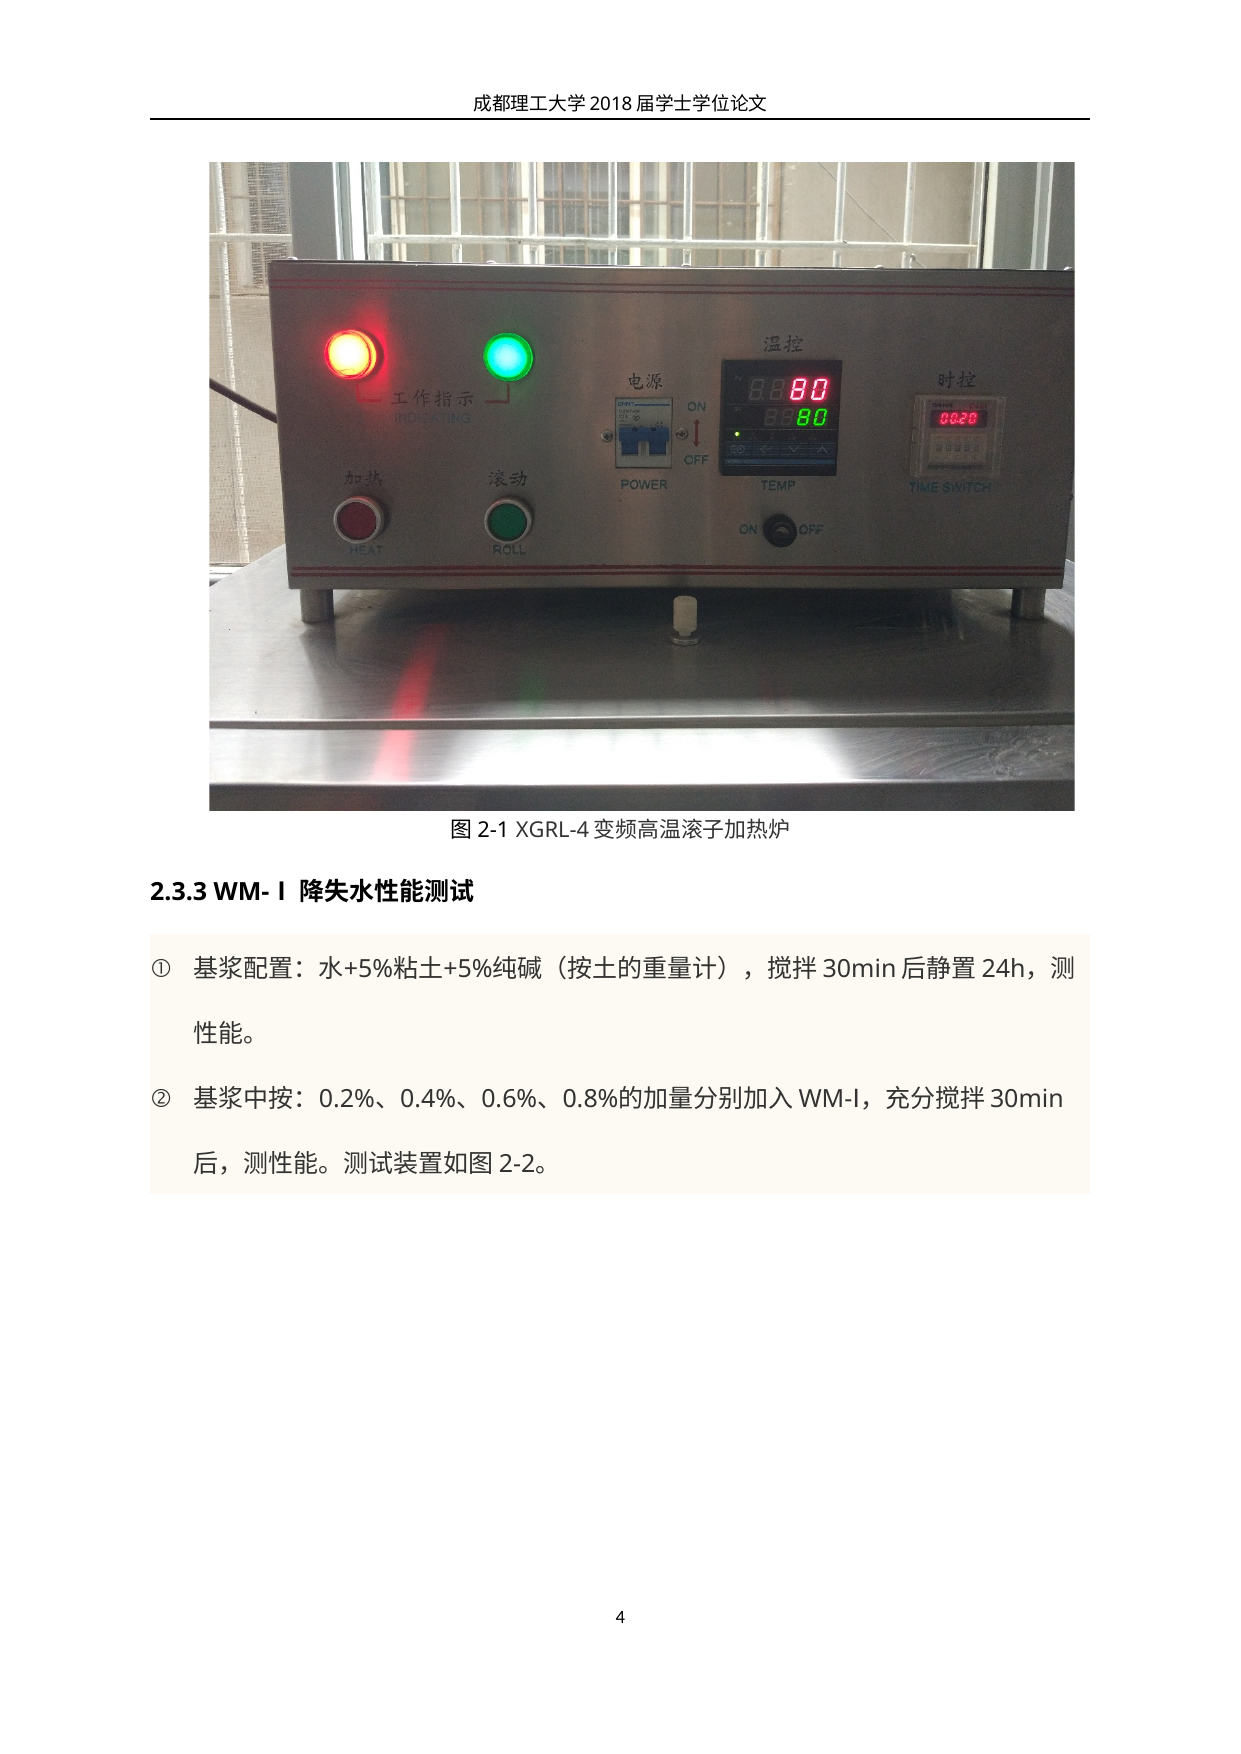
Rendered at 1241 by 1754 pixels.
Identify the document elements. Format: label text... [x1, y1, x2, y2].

subtitle 2.3.3 WM-Ⅰ降失水性能测试 [150, 857, 1090, 922]
list 基浆配置：水+5%粘土+5%纯碱（按土的重量计），搅拌30min后静置24h，测性能。 [150, 934, 1090, 1064]
picture [209, 162, 1075, 811]
text 图 2-1 XGRL-4变频高温滚子加热炉 [150, 812, 1090, 844]
list 基浆中按：0.2%、0.4%、0.6%、0.8%的加量分别加入WM-Ⅰ，充分搅拌30min后，测性能。测试装置如图2-2。 [150, 1064, 1090, 1194]
